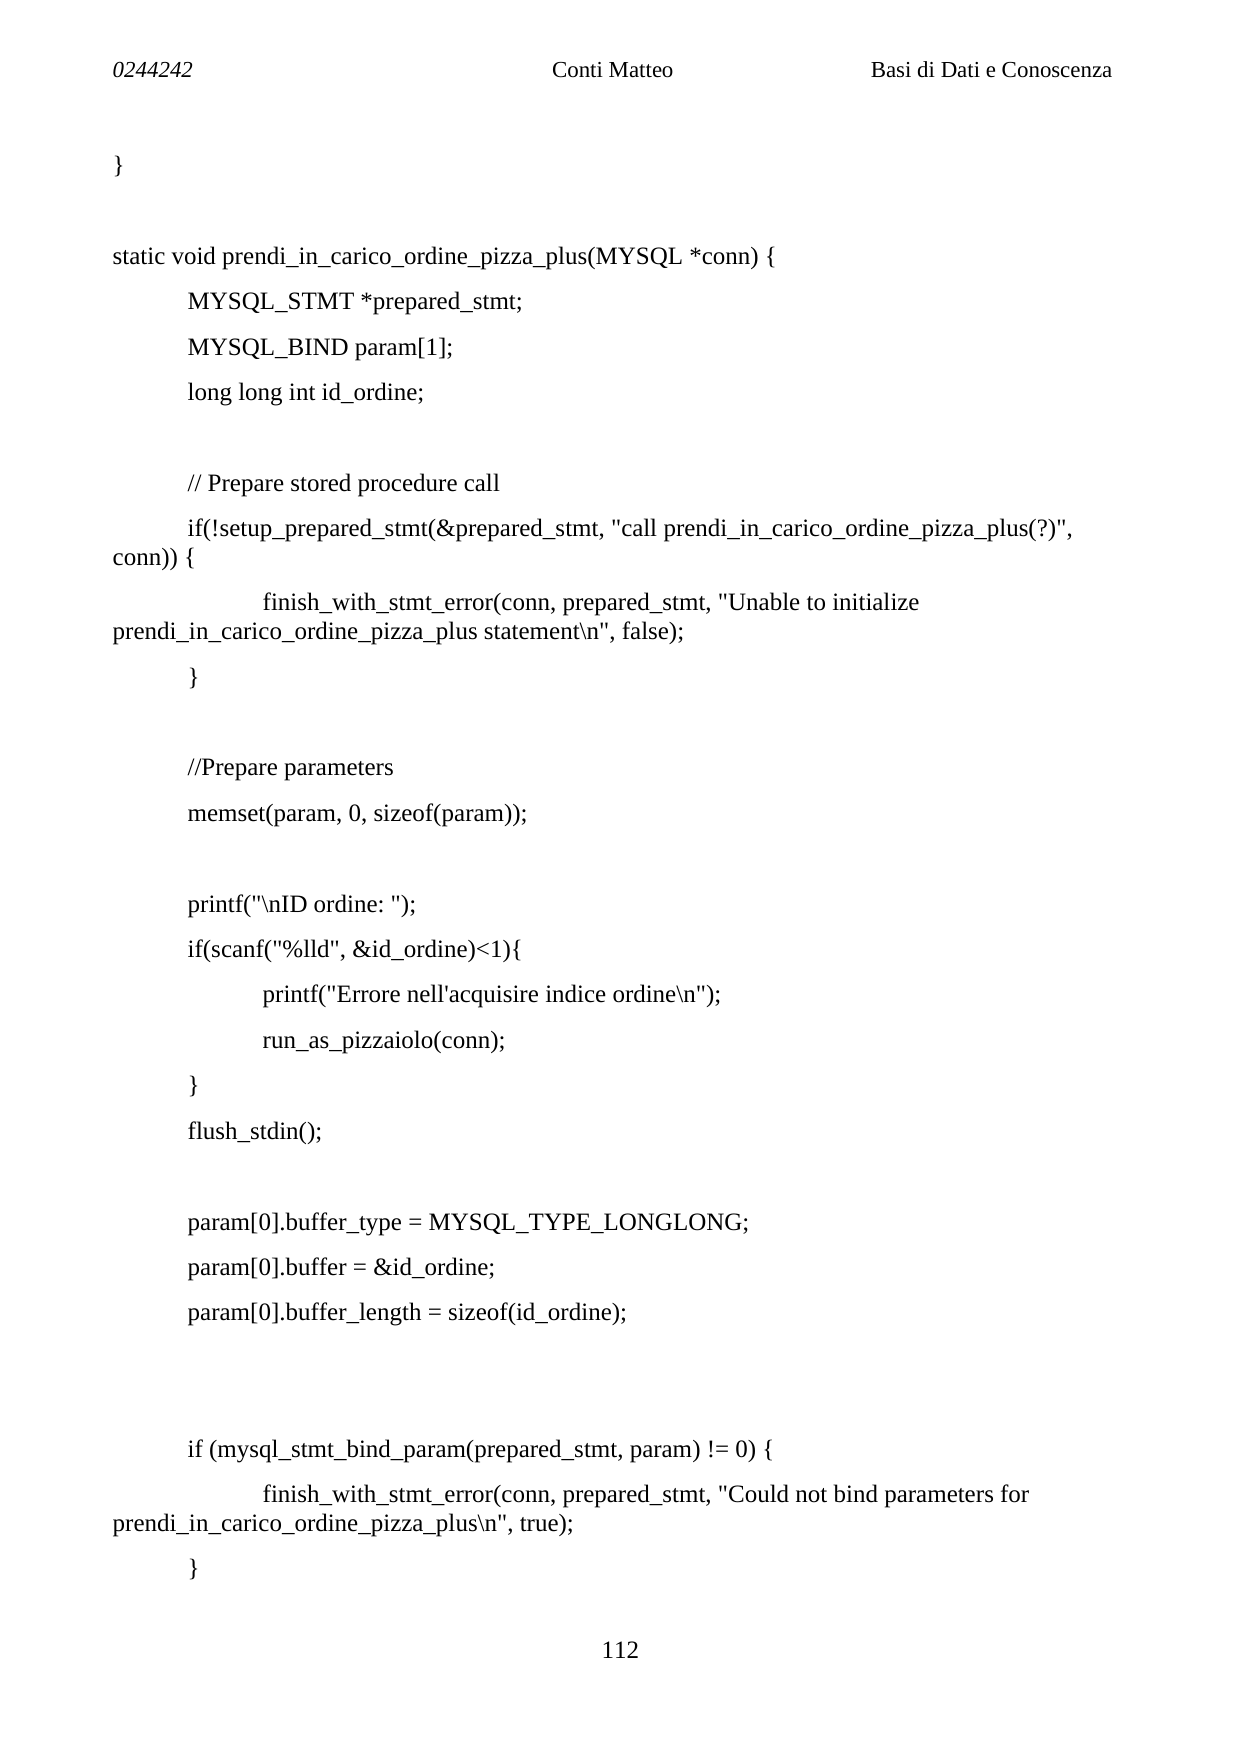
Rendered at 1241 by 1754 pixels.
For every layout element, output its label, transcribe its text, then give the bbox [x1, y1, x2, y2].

text } [112, 662, 1128, 690]
text } [112, 150, 1128, 179]
text param[0].buffer = &id_ordine; [112, 1252, 1128, 1281]
text long long int id_ordine; [112, 377, 1128, 406]
text finish_with_stmt_error(conn, prepared_stmt, "Could not bind parameters for prendi_in_carico_ordine_pizza_plus\n", true); [112, 1479, 1128, 1537]
text } [112, 1553, 1128, 1582]
text memset(param, 0, sizeof(param)); [112, 798, 1128, 827]
text printf("\nID ordine: "); [112, 889, 1128, 917]
text MYSQL_STMT *prepared_stmt; [112, 286, 1128, 315]
text static void prendi_in_carico_ordine_pizza_plus(MYSQL *conn) { [112, 241, 1128, 269]
text // Prepare stored procedure call [112, 468, 1128, 497]
text param[0].buffer_length = sizeof(id_ordine); [112, 1297, 1128, 1326]
text MYSQL_BIND param[1]; [112, 332, 1128, 360]
text flush_stdin(); [112, 1116, 1128, 1144]
text run_as_pizzaiolo(conn); [112, 1025, 1128, 1054]
text finish_with_stmt_error(conn, prepared_stmt, "Unable to initialize prendi_in_carico_ordine_pizza_plus statement\n", false); [112, 587, 1128, 645]
text if(!setup_prepared_stmt(&prepared_stmt, "call prendi_in_carico_ordine_pizza_plus(?)", conn)) { [112, 513, 1128, 571]
text printf("Errore nell'acquisire indice ordine\n"); [112, 979, 1128, 1008]
text if(scanf("%lld", &id_ordine)<1){ [112, 934, 1128, 963]
text //Prepare parameters [112, 752, 1128, 781]
text } [112, 1070, 1128, 1099]
text if (mysql_stmt_bind_param(prepared_stmt, param) != 0) { [112, 1434, 1128, 1462]
text param[0].buffer_type = MYSQL_TYPE_LONGLONG; [112, 1207, 1128, 1235]
